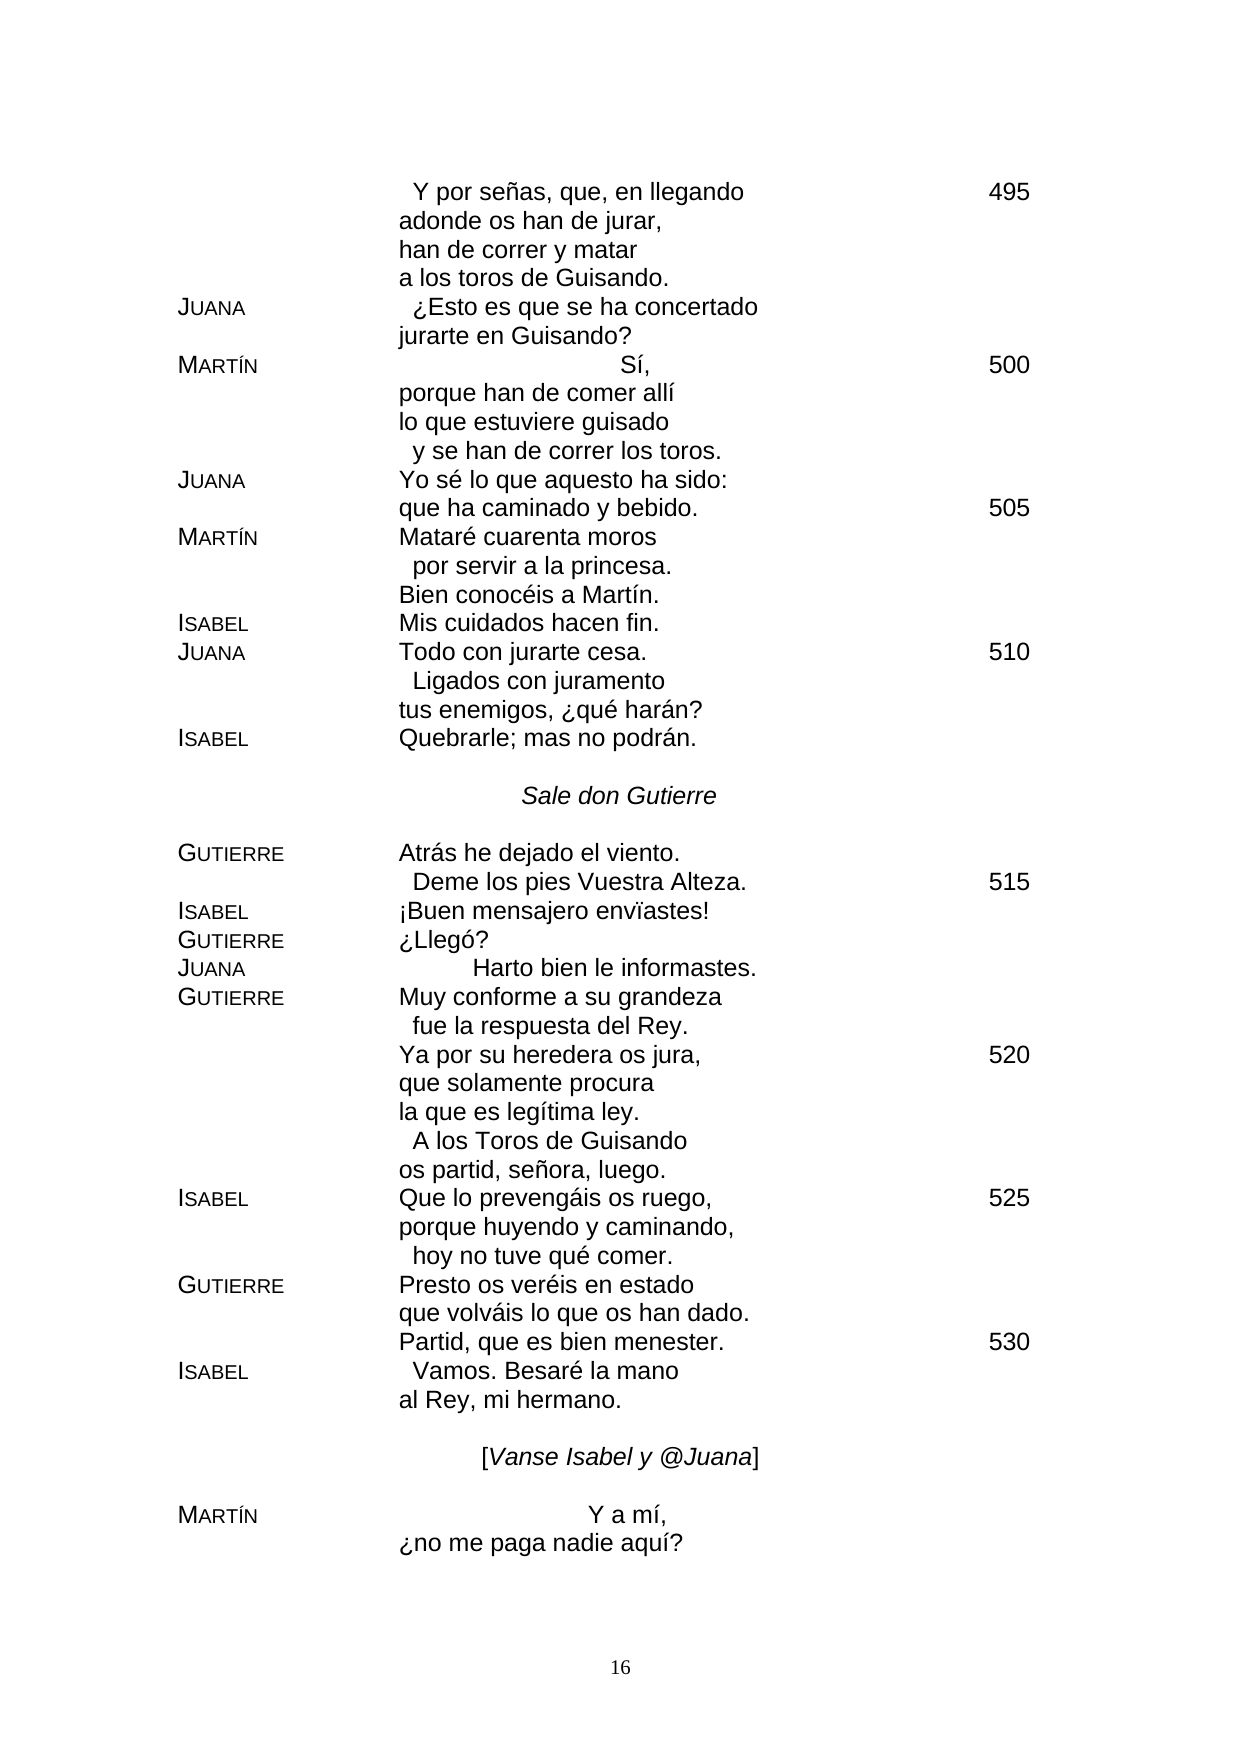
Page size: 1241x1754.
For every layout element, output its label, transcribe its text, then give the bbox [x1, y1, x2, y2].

text al Rey, mi hermano. [325, 1385, 1063, 1413]
text han de correr y matar [325, 235, 1063, 263]
text porque huyendo y caminando, [325, 1212, 1063, 1241]
text Martín Mataré cuarenta moros [177, 522, 1063, 551]
text Isabel ¡Buen mensajero envïastes! [177, 896, 1063, 925]
text porque han de comer allí [325, 378, 1063, 407]
text os partid, señora, luego. [325, 1155, 1063, 1183]
text Gutierre Muy conforme a su grandeza [177, 982, 1063, 1011]
text Gutierre ¿Llegó? [177, 925, 1063, 953]
text que ha caminado y bebido. 505 [325, 493, 1063, 522]
text y se han de correr los toros. [325, 436, 1063, 465]
text Juana Todo con jurarte cesa. 510 [177, 637, 1063, 666]
text Juana Yo sé lo que aquesto ha sido: [177, 465, 1063, 493]
text ¿no me paga nadie aquí? [325, 1528, 1063, 1557]
text Isabel Que lo prevengáis os ruego, 525 [177, 1183, 1063, 1212]
text Ligados con juramento [177, 666, 1063, 695]
text que solamente procura [325, 1068, 1063, 1097]
text hoy no tuve qué comer. [325, 1241, 1063, 1270]
text la que es legítima ley. [325, 1097, 1063, 1126]
text Deme los pies Vuestra Alteza. 515 [325, 867, 1063, 896]
text jurarte en Guisando? [325, 321, 1063, 350]
text Sale don Gutierre [177, 781, 1063, 810]
text Partid, que es bien menester. 530 [325, 1327, 1063, 1356]
text [Vanse Isabel y @Juana] [177, 1442, 1063, 1471]
text Martín Y a mí, [177, 1500, 1063, 1528]
text A los Toros de Guisando [325, 1126, 1063, 1155]
text Isabel Quebrarle; mas no podrán. [177, 723, 1063, 752]
text Isabel Vamos. Besaré la mano [177, 1356, 1063, 1385]
text por servir a la princesa. [325, 551, 1063, 580]
text a los toros de Guisando. [325, 263, 1063, 292]
text Isabel Mis cuidados hacen fin. [177, 608, 1063, 637]
text Ya por su heredera os jura, 520 [325, 1040, 1063, 1068]
text Y por señas, que, en llegando 495 [325, 177, 1063, 206]
text fue la respuesta del Rey. [325, 1011, 1063, 1040]
text que volváis lo que os han dado. [325, 1298, 1063, 1327]
text Juana ¿Esto es que se ha concertado [177, 292, 1063, 321]
text Juana Harto bien le informastes. [177, 953, 1063, 982]
text lo que estuviere guisado [325, 407, 1063, 436]
text Gutierre Atrás he dejado el viento. [177, 838, 1063, 867]
text Gutierre Presto os veréis en estado [177, 1270, 1063, 1298]
text tus enemigos, ¿qué harán? [325, 695, 1063, 723]
text adonde os han de jurar, [325, 206, 1063, 235]
text Bien conocéis a Martín. [325, 580, 1063, 608]
text Martín Sí, 500 [177, 350, 1063, 378]
